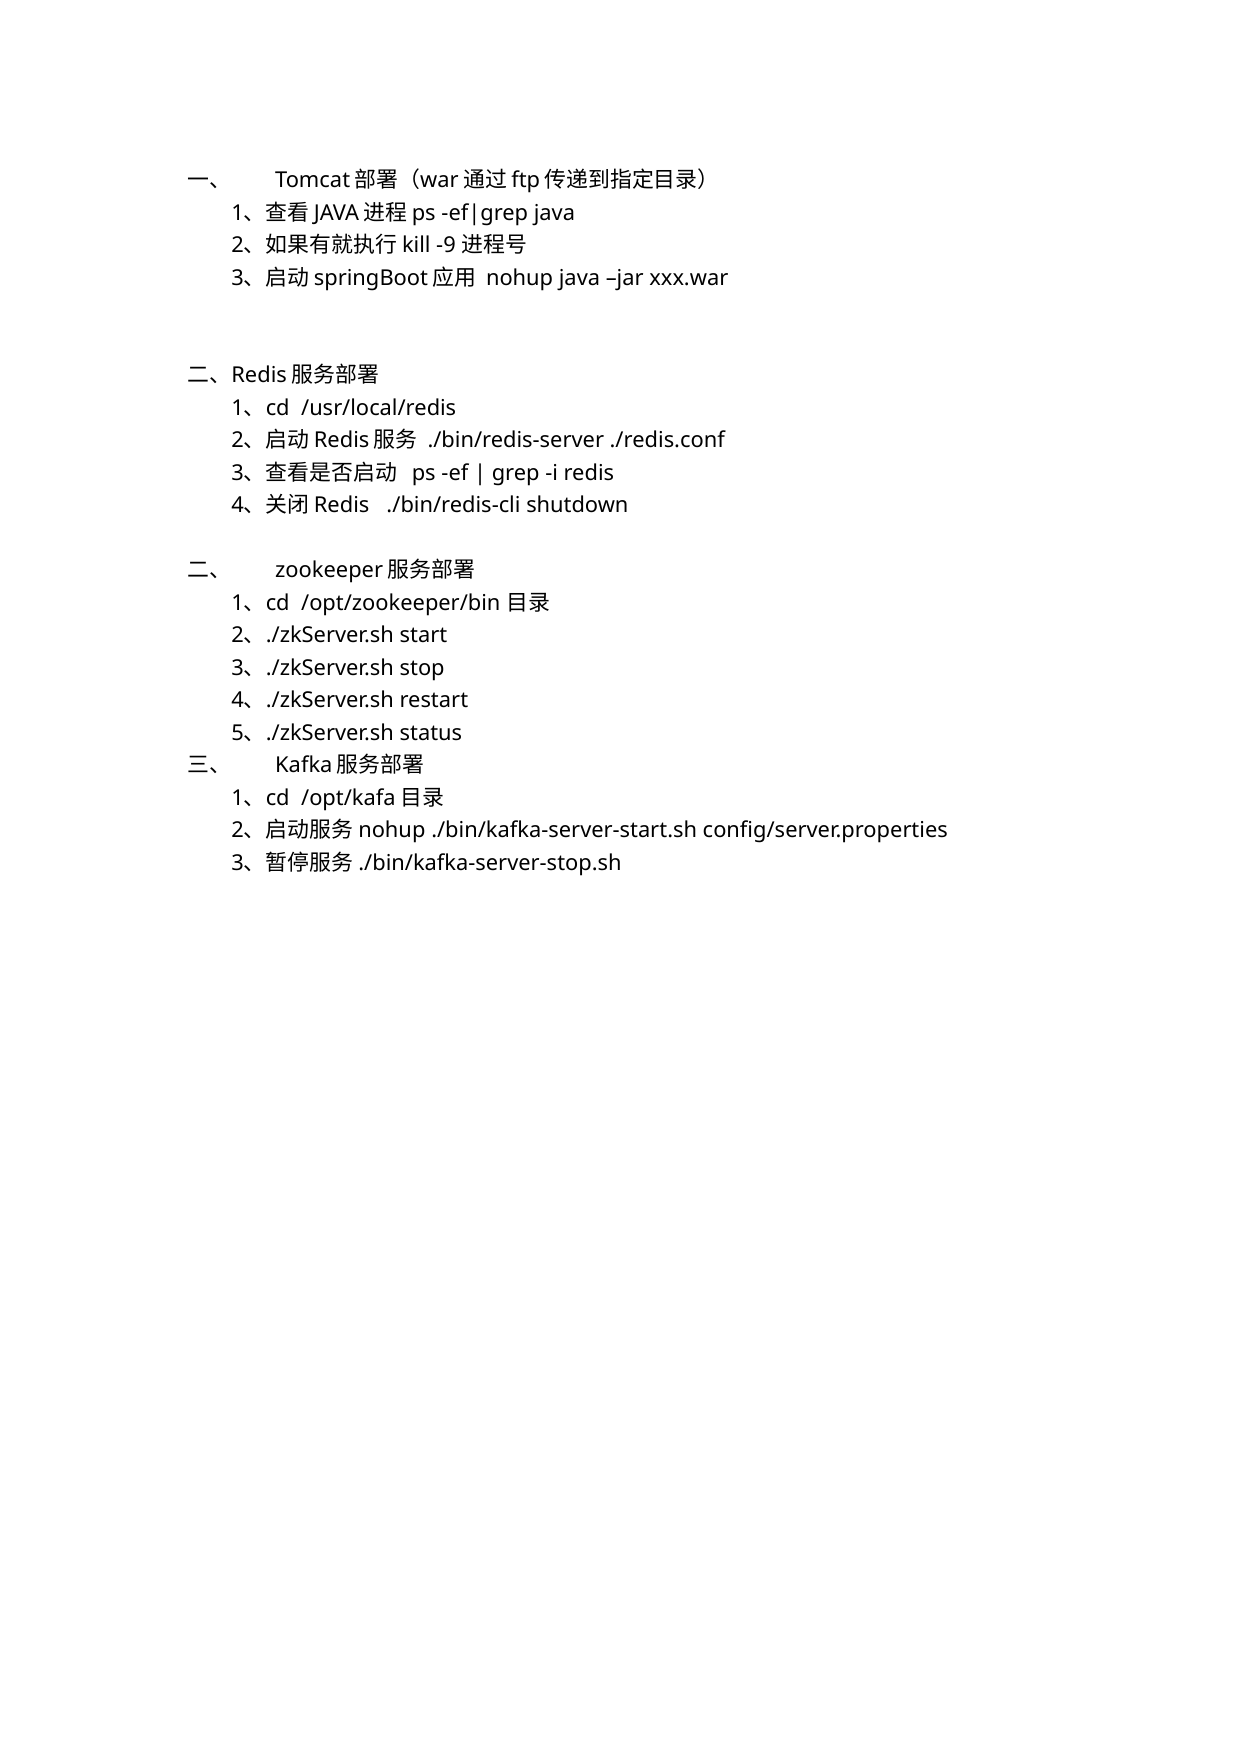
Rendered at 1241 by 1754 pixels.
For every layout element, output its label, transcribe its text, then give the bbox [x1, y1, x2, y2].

text 4、./zkServer.sh restart [187, 682, 1053, 714]
list 5、./zkServer.sh status [231, 714, 1053, 747]
text 二、Redis服务部署 [187, 357, 1053, 389]
list 4、关闭Redis ./bin/redis-cli shutdown [231, 487, 1053, 519]
list 1、cd /opt/kafa目录 [231, 779, 1053, 812]
list 3、暂停服务 ./bin/kafka-server-stop.sh [231, 844, 1053, 877]
list Kafka服务部署 [187, 747, 1053, 779]
list 1、查看JAVA进程ps -ef|grep java [231, 194, 1053, 227]
list 2、如果有就执行 kill -9 进程号 [231, 227, 1053, 259]
list Tomcat部署（war通过ftp传递到指定目录） [187, 162, 1053, 194]
list 3、启动springBoot应用 nohup java –jar xxx.war [231, 259, 1053, 292]
list 3、查看是否启动 ps -ef | grep -i redis [231, 454, 1053, 487]
list zookeeper服务部署 [187, 552, 1053, 584]
list 1、cd /opt/zookeeper/bin 目录 [231, 584, 1053, 617]
text 2、./zkServer.sh start [187, 617, 1053, 649]
text 3、./zkServer.sh stop [187, 649, 1053, 682]
list 2、启动Redis服务 ./bin/redis-server ./redis.conf [231, 422, 1053, 454]
list 2、启动服务 nohup ./bin/kafka-server-start.sh config/server.properties [231, 812, 1053, 844]
list 1、cd /usr/local/redis [231, 389, 1053, 422]
